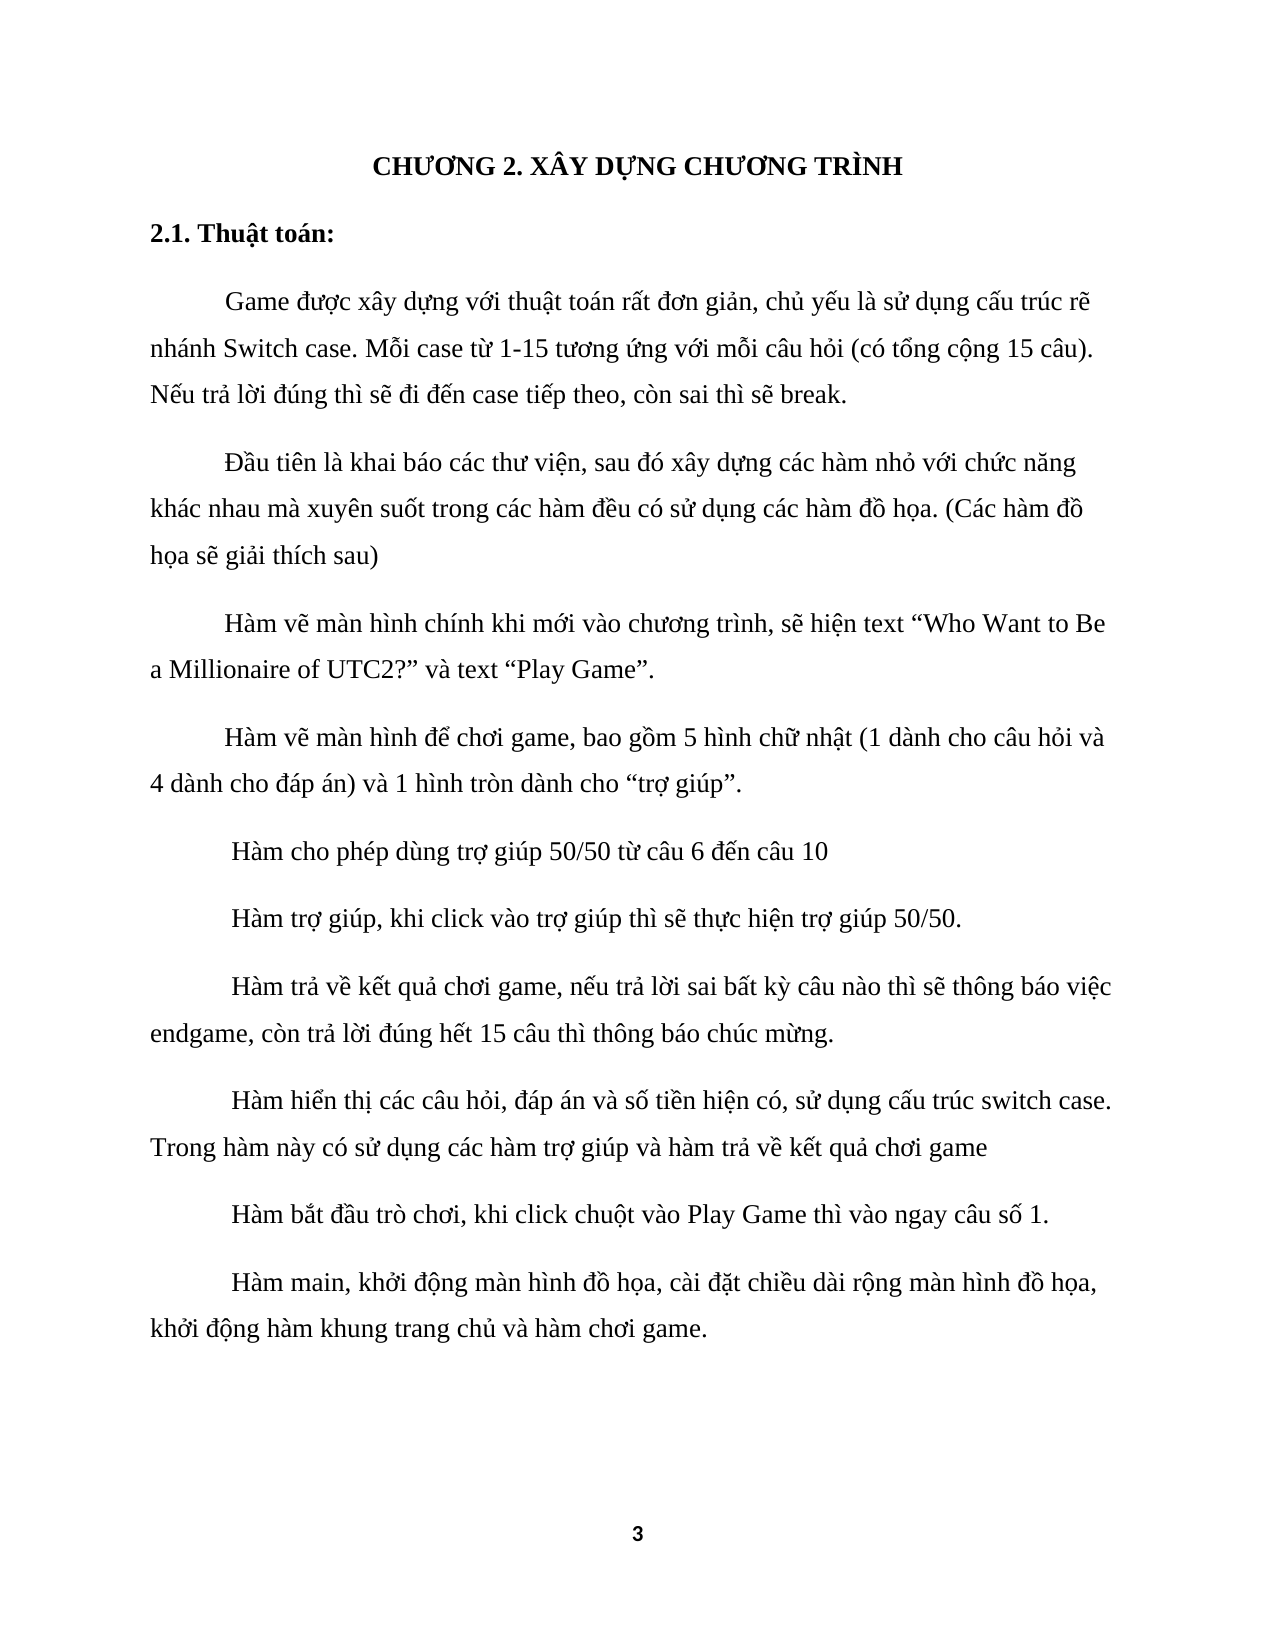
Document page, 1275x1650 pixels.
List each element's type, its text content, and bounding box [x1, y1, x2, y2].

text 2.1. Thuật toán: [150, 217, 1125, 249]
text Hàm bắt đầu trò chơi, khi click chuột vào Play Game thì vào ngay câu số 1. [150, 1198, 1125, 1229]
text Hàm main, khởi động màn hình đồ họa, cài đặt chiều dài rộng màn hình đồ họa, khởi động hàm khung trang chủ và hàm chơi game. [150, 1266, 1125, 1344]
text Game được xây dựng với thuật toán rất đơn giản, chủ yếu là sử dụng cấu trúc rẽ nhánh Switch case. Mỗi case từ 1-15 tương ứng với mỗi câu hỏi (có tổng cộng 15 câu). Nếu trả lời đúng thì sẽ đi đến case tiếp theo, còn sai thì sẽ break. [150, 285, 1125, 409]
text Hàm vẽ màn hình để chơi game, bao gồm 5 hình chữ nhật (1 dành cho câu hỏi và 4 dành cho đáp án) và 1 hình tròn dành cho “trợ giúp”. [150, 721, 1125, 799]
text CHƯƠNG 2. XÂY DỰNG CHƯƠNG TRÌNH [150, 150, 1125, 181]
text Hàm trợ giúp, khi click vào trợ giúp thì sẽ thực hiện trợ giúp 50/50. [150, 902, 1125, 934]
text Hàm vẽ màn hình chính khi mới vào chương trình, sẽ hiện text “Who Want to Be a Millionaire of UTC2?” và text “Play Game”. [150, 607, 1125, 684]
text Hàm cho phép dùng trợ giúp 50/50 từ câu 6 đến câu 10 [150, 835, 1125, 866]
text Đầu tiên là khai báo các thư viện, sau đó xây dựng các hàm nhỏ với chức năng khác nhau mà xuyên suốt trong các hàm đều có sử dụng các hàm đồ họa. (Các hàm đồ họa sẽ giải thích sau) [150, 446, 1125, 570]
text Hàm trả về kết quả chơi game, nếu trả lời sai bất kỳ câu nào thì sẽ thông báo việc endgame, còn trả lời đúng hết 15 câu thì thông báo chúc mừng. [150, 970, 1125, 1048]
text Hàm hiển thị các câu hỏi, đáp án và số tiền hiện có, sử dụng cấu trúc switch case. Trong hàm này có sử dụng các hàm trợ giúp và hàm trả về kết quả chơi game [150, 1084, 1125, 1162]
